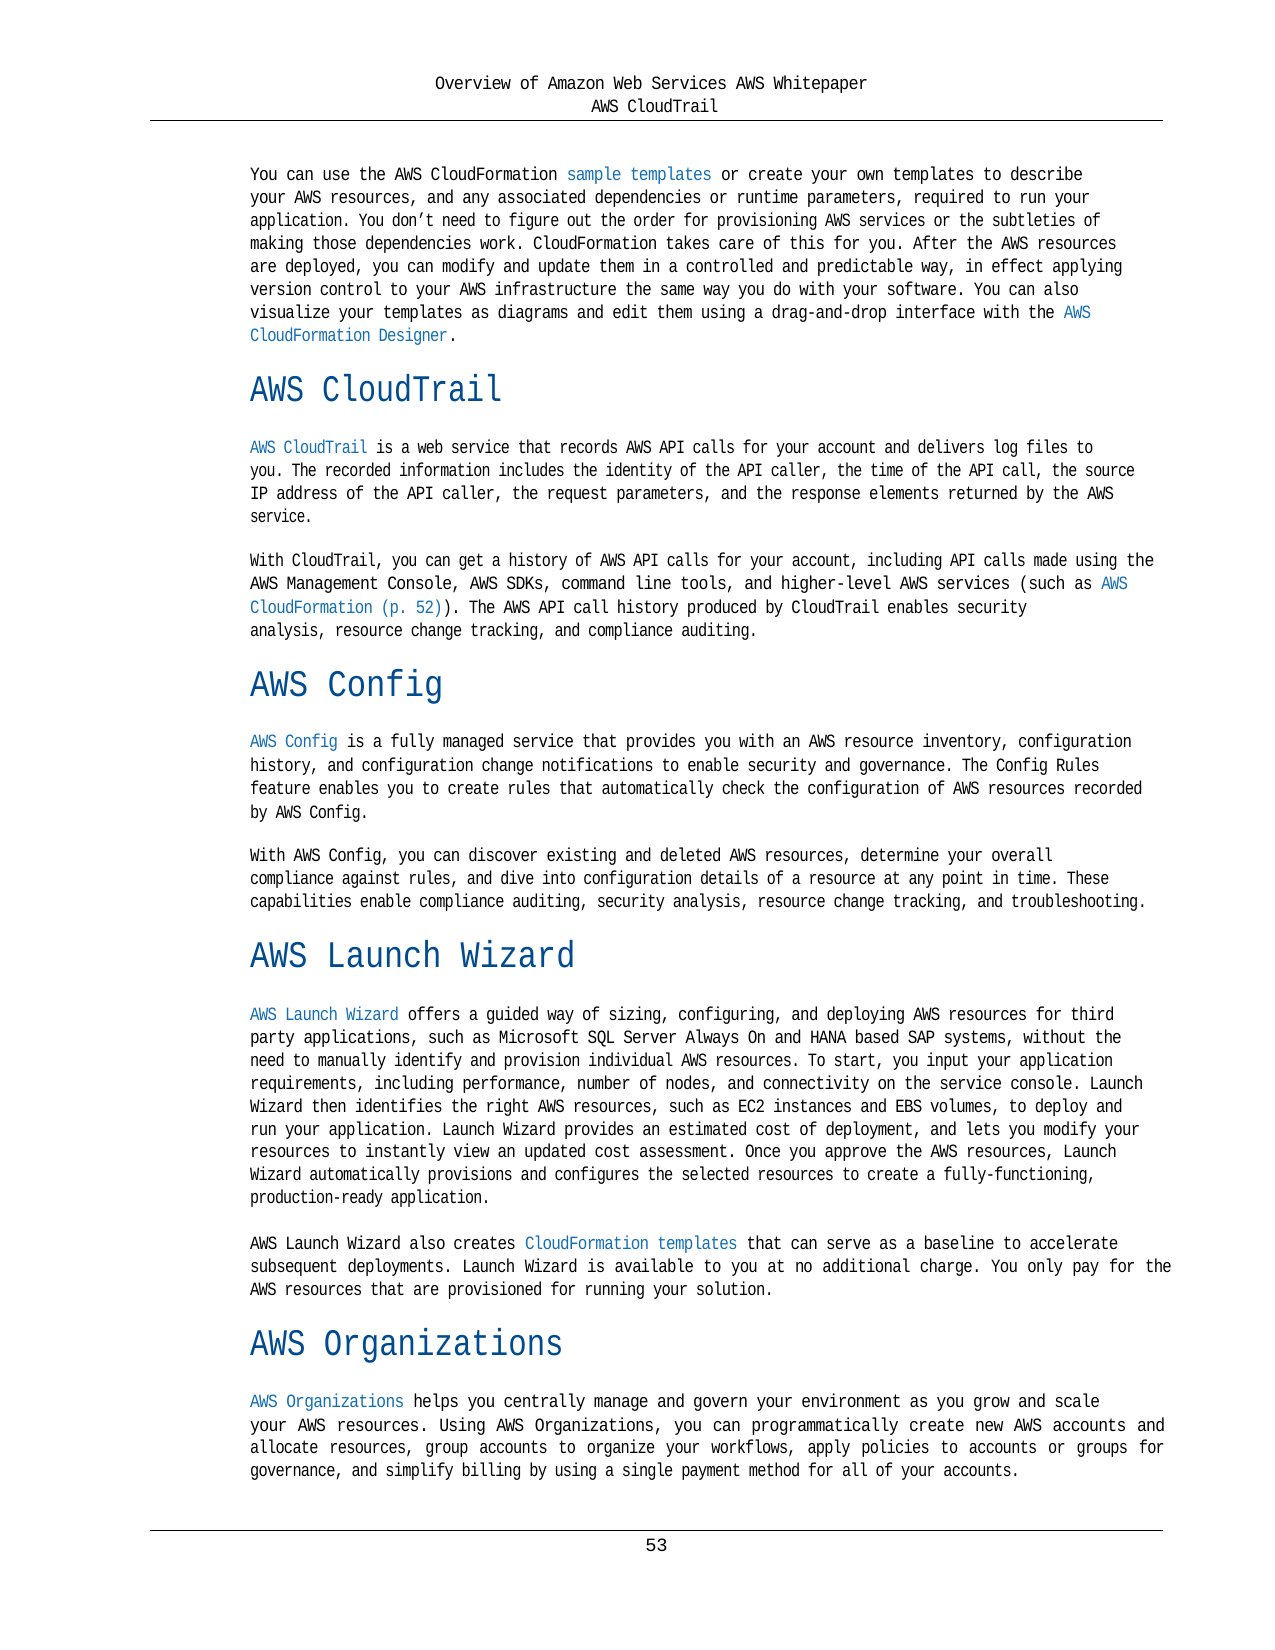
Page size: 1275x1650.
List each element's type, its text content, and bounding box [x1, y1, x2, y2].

text 53 [645, 1534, 1275, 1556]
text subsequent deployments. Launch Wizard is available to you at no additional charge. You only pay for the AWS resources that are provisioned for running your solution. [250, 1254, 1172, 1300]
text AWS CloudTrail is a web service that records AWS API calls for your account and delivers log files to [250, 436, 1275, 458]
text AWS Organizations [250, 1321, 1275, 1364]
text You can use the AWS CloudFormation sample templates or create your own templates to describe your AWS resources, and any associated dependencies or runtime parameters, required to run your application. You don’t need to figure out the order for provisioning AWS services or the subtleties of making those dependencies work. CloudFormation takes care of this for you. After the AWS resources are deployed, you can modify and update them in a controlled and predictable way, in effect applying version control to your AWS infrastructure the same way you do with your software. You can also visualize your templates as diagrams and edit them using a drag-and-drop interface with the AWS CloudFormation Designer. [250, 162, 1146, 346]
text AWS Config is a fully managed service that provides you with an AWS resource inventory, configuration history, and configuration change notifications to enable security and governance. The Config Rules feature enables you to create rules that automatically check the configuration of AWS resources recorded by AWS Config. [250, 729, 1176, 823]
text AWS Launch Wizard offers a guided way of sizing, configuring, and deploying AWS resources for third party applications, such as Microsoft SQL Server Always On and HANA based SAP systems, without the need to manually identify and provision individual AWS resources. To start, you input your application requirements, including performance, number of nodes, and connectivity on the service console. Launch Wizard then identifies the right AWS resources, such as EC2 instances and EBS volumes, to deploy and run your application. Launch Wizard provides an estimated cost of deployment, and lets you modify your resources to instantly view an updated cost assessment. Once you approve the AWS resources, Launch Wizard automatically provisions and configures the selected resources to create a fully-functioning, production-ready application. [250, 1002, 1174, 1208]
text capabilities enable compliance auditing, security analysis, resource change tracking, and troubleshooting. [250, 891, 1275, 912]
text AWS Organizations helps you centrally manage and govern your environment as you grow and scale [250, 1391, 1275, 1412]
text compliance against rules, and dive into configuration details of a resource at any point in time. These [250, 868, 1275, 889]
text AWS Config [250, 662, 1275, 706]
text Overview of Amazon Web Services AWS Whitepaper AWS CloudTrail [435, 71, 892, 117]
text AWS Launch Wizard also creates CloudFormation templates that can serve as a baseline to accelerate [250, 1232, 1275, 1254]
text AWS Launch Wizard [250, 933, 1275, 976]
text With AWS Config, you can discover existing and deleted AWS resources, determine your overall [250, 845, 1275, 866]
text your AWS resources. Using AWS Organizations, you can programmatically create new AWS accounts and allocate resources, group accounts to organize your workflows, apply policies to accounts or groups for governance, and simplify billing by using a single payment method for all of your accounts. [250, 1413, 1165, 1481]
text With CloudTrail, you can get a history of AWS API calls for your account, including API calls made using the AWS Management Console, AWS SDKs, command line tools, and higher-level AWS services (such as AWS CloudFormation (p. 52)). The AWS API call history produced by CloudTrail enables security analysis, resource change tracking, and compliance auditing. [250, 547, 1156, 642]
text you. The recorded information includes the identity of the API caller, the time of the API call, the source IP address of the API caller, the request parameters, and the response elements returned by the AWS service. [250, 458, 1162, 527]
text AWS CloudTrail [250, 367, 1275, 410]
